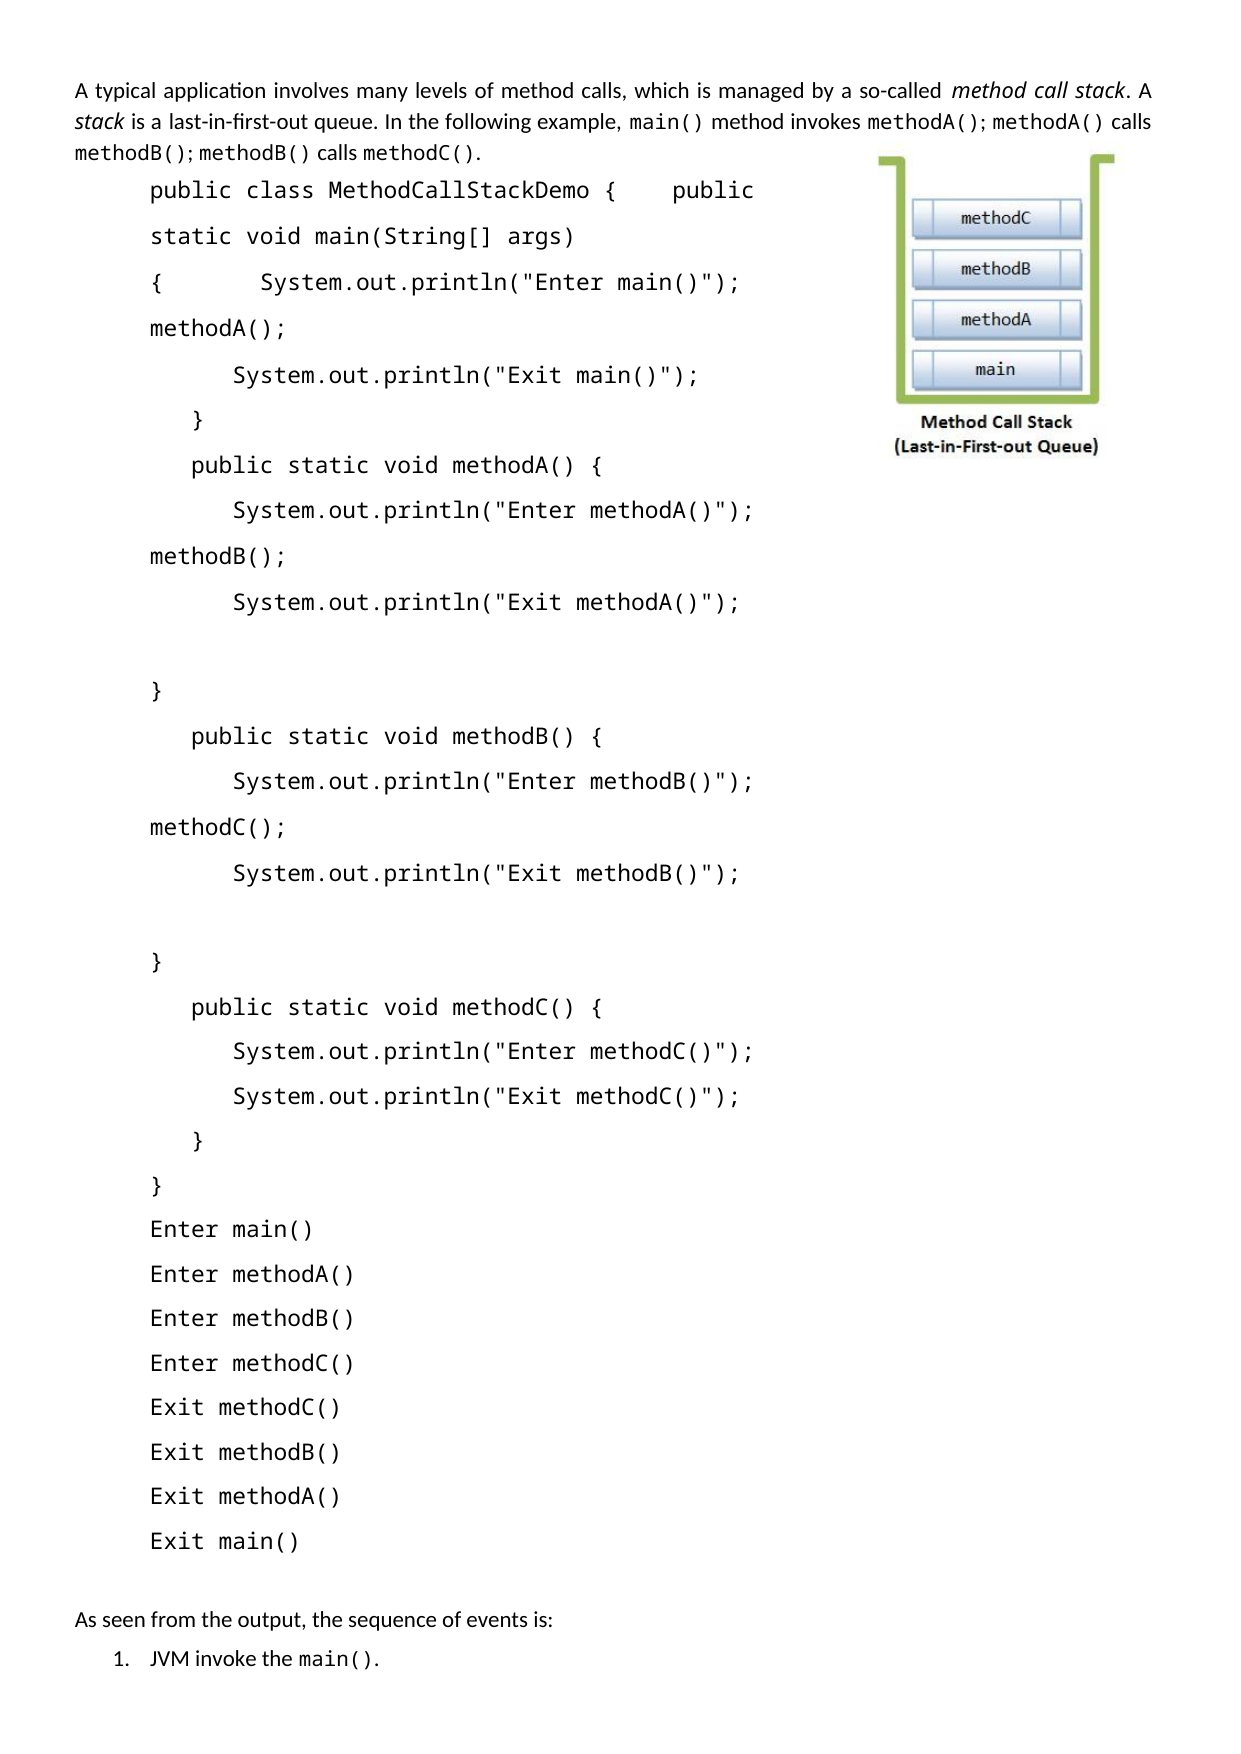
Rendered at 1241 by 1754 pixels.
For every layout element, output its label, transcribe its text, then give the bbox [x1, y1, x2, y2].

text Exit methodA() [149, 1480, 1087, 1511]
text System.out.println("Exit main()"); [149, 359, 860, 390]
text } [149, 1169, 1087, 1200]
text } [149, 631, 178, 705]
text System.out.println("Enter methodC()"); [149, 1035, 1087, 1067]
text } [149, 902, 178, 976]
text Exit methodC() [149, 1391, 1087, 1422]
text public static void methodA() { [149, 449, 1087, 481]
text } [149, 1124, 1087, 1156]
text } [149, 403, 860, 434]
text Enter main() [149, 1213, 1087, 1244]
text System.out.println("Exit methodA()"); [149, 586, 1087, 618]
list JVM invoke the main(). [112, 1644, 1164, 1672]
text public class MethodCallStackDemo { public static void main(String[] args) { System.out.println("Enter main()"); methodA(); [149, 174, 860, 344]
text System.out.println("Exit methodC()"); [149, 1080, 1087, 1111]
text public static void methodC() { [149, 991, 1087, 1022]
text System.out.println("Exit methodB()"); [149, 857, 1087, 888]
text public static void methodB() { [149, 720, 1087, 751]
text Enter methodB() [149, 1302, 1087, 1333]
text Exit main() [149, 1524, 1087, 1556]
text System.out.println("Enter methodA()"); methodB(); [149, 494, 808, 571]
text As seen from the output, the sequence of events is: [74, 1606, 1164, 1633]
text Enter methodC() [149, 1347, 1087, 1378]
text System.out.println("Enter methodB()"); methodC(); [149, 764, 808, 842]
text Enter methodA() [149, 1258, 1087, 1289]
text A typical application involves many levels of method calls, which is managed by a so-called method call stack. A stack is a last-in-first-out queue. In the following example, main() method invokes methodA(); methodA() calls methodB(); methodB() calls methodC(). [74, 75, 1152, 167]
picture [860, 141, 1131, 470]
text Exit methodB() [149, 1436, 1087, 1467]
